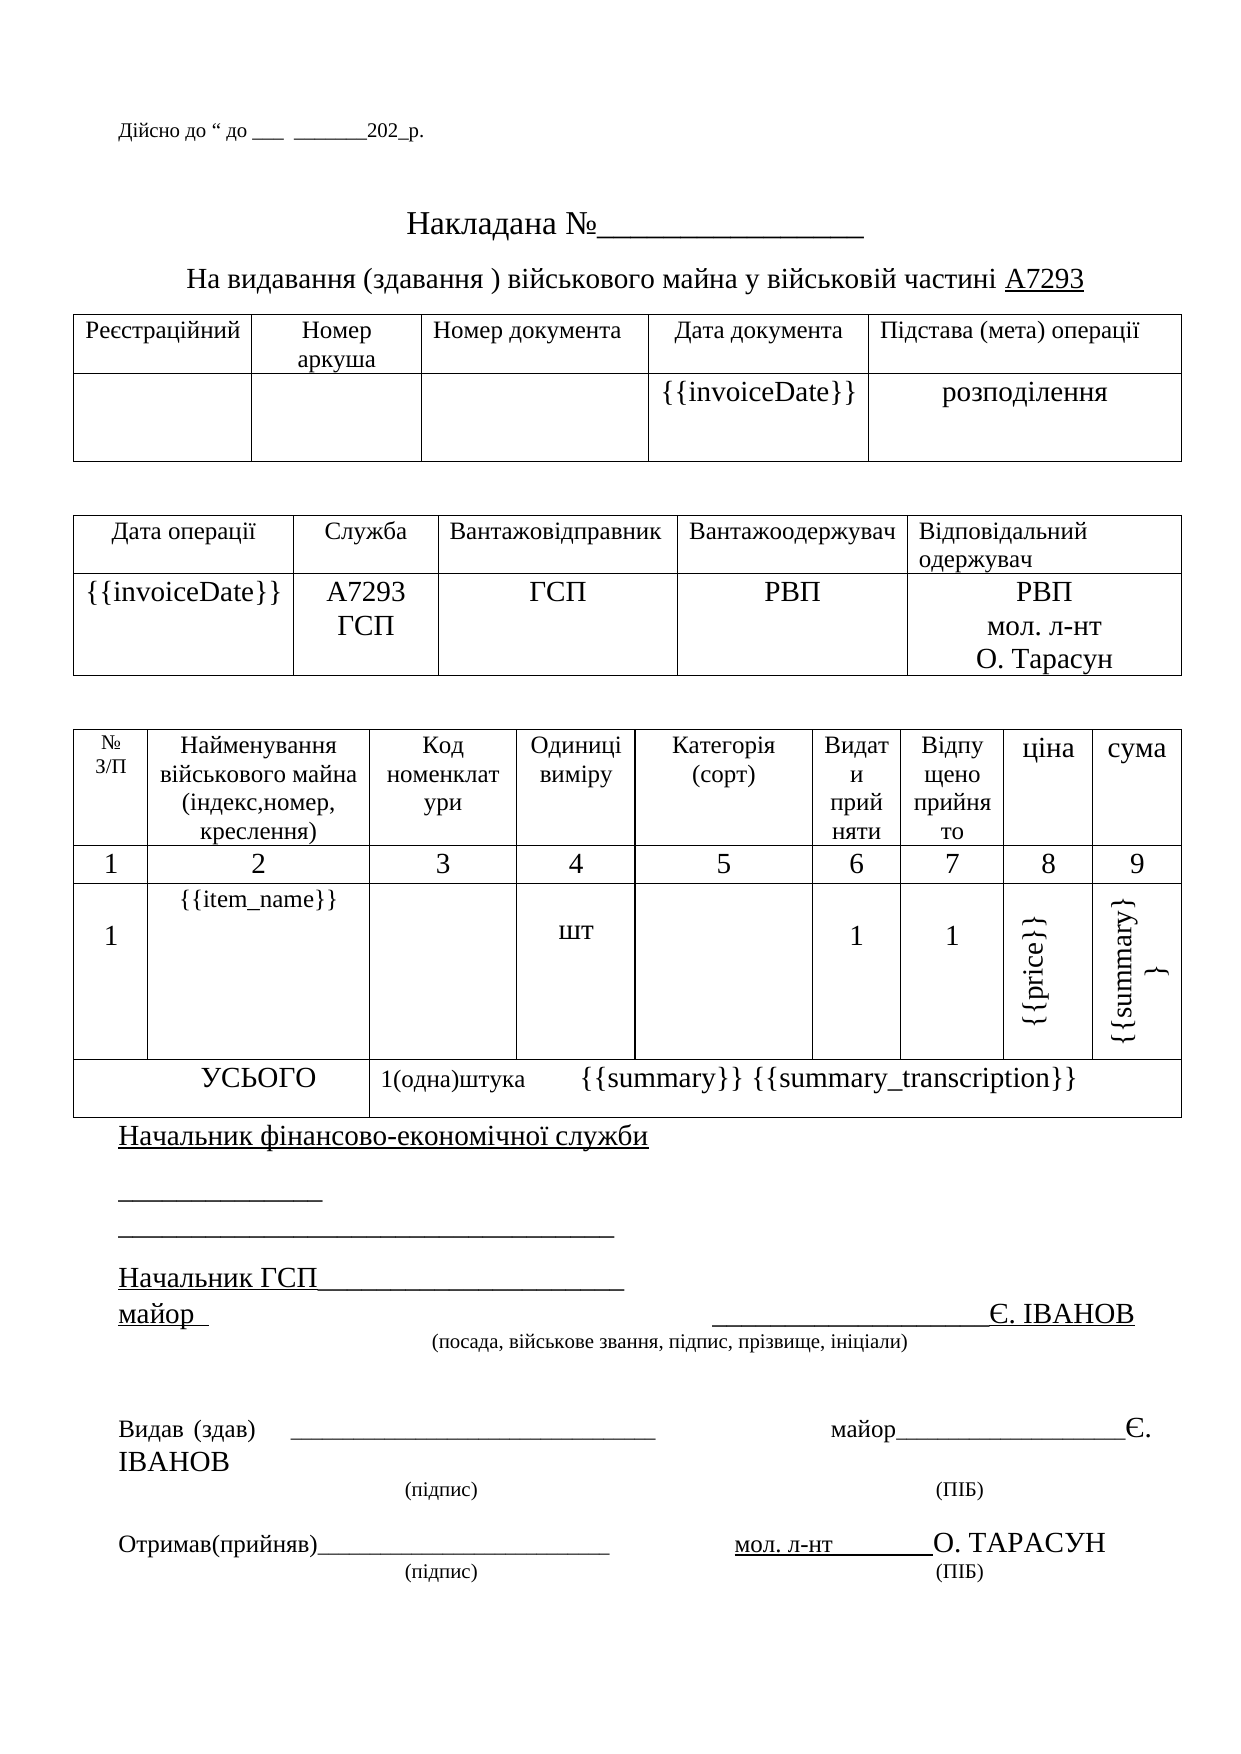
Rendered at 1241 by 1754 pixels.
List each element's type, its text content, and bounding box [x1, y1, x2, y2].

table_cell 1(одна)штука {{summary}} {{summary_transcription}} [370, 1060, 1181, 1117]
table_header Код номенклатури [370, 730, 516, 845]
table_cell [636, 884, 812, 1059]
table_cell 9 [1093, 846, 1181, 883]
table_header сума [1093, 730, 1181, 845]
table_cell 5 [636, 846, 812, 883]
text (підпис) (ПІБ) [118, 1477, 1152, 1501]
table_header Відповідальний одержувач [908, 516, 1181, 573]
table_header Категорія (сорт) [636, 730, 812, 845]
table_cell 8 [1004, 846, 1092, 883]
table_cell 3 [370, 846, 516, 883]
table_header Вантажовідправник [439, 516, 677, 573]
table_cell [252, 374, 421, 461]
table_cell {{invoiceDate}} [649, 374, 868, 461]
text Отримав(прийняв)____________________________ мол. л-нт________О. ТАРАСУН [118, 1525, 1152, 1559]
text Видав (здав) ___________________________________ майор______________________Є. ІВАНОВ [118, 1410, 1152, 1477]
table_cell 1 [74, 846, 147, 883]
text Начальник фінансово-економічної служби [118, 1118, 1152, 1151]
table_cell {{item_name}} [148, 884, 369, 1059]
table_cell РВП [678, 574, 907, 675]
table_cell 2 [148, 846, 369, 883]
table_header Служба [294, 516, 438, 573]
table_cell 1 [813, 884, 900, 1059]
text Начальник ГСП_____________________ [118, 1260, 1152, 1293]
table_cell [74, 1060, 148, 1117]
table_header Підстава (мета) операції [869, 315, 1181, 373]
table_header Найменування військового майна (індекс,номер, креслення) [148, 730, 369, 845]
table_header Дата операції [74, 516, 293, 573]
table_header Номер аркуша [252, 315, 421, 373]
table_cell [422, 374, 648, 461]
table_cell шт [517, 884, 634, 1059]
table_cell ГСП [439, 574, 677, 675]
text (підпис) (ПІБ) [118, 1559, 1152, 1583]
table_header Реєстраційний [74, 315, 251, 373]
table_header № З/П [74, 730, 147, 845]
table_header Відпущено прийнято [901, 730, 1003, 845]
table_cell [74, 374, 251, 461]
table_header Номер документа [422, 315, 648, 373]
text Дійсно до “ до ___ _______202_р. [118, 118, 1152, 142]
table_header Вантажоодержувач [678, 516, 907, 573]
table_cell {{price}} [1004, 884, 1092, 1059]
table_cell 1 [74, 884, 147, 1059]
table_cell {{invoiceDate}} [74, 574, 293, 675]
text ______________ __________________________________ [118, 1171, 1152, 1240]
table_header Дата документа [649, 315, 868, 373]
table_cell розподілення [869, 374, 1181, 461]
text майор ___________________Є. ІВАНОВ [118, 1296, 1152, 1329]
table_cell 4 [517, 846, 634, 883]
table_header ціна [1004, 730, 1092, 845]
table_cell [370, 884, 516, 1059]
table_cell УСЬОГО [148, 1060, 369, 1117]
table_cell РВП мол. л-нт О. Тарасун [908, 574, 1181, 675]
table_header Одиниці виміру [517, 730, 634, 845]
table_cell 7 [901, 846, 1003, 883]
table_cell А7293 ГСП [294, 574, 438, 675]
text (посада, військове звання, підпис, прізвище, ініціали) [118, 1329, 1152, 1353]
text На видавання (здавання ) військового майна у військовій частині А7293 [118, 261, 1152, 295]
table_cell 1 [901, 884, 1003, 1059]
text Накладана №________________ [118, 203, 1152, 242]
table_header Видати прийняти [813, 730, 900, 845]
table_cell 6 [813, 846, 900, 883]
table_cell {{summary}} [1093, 884, 1181, 1059]
